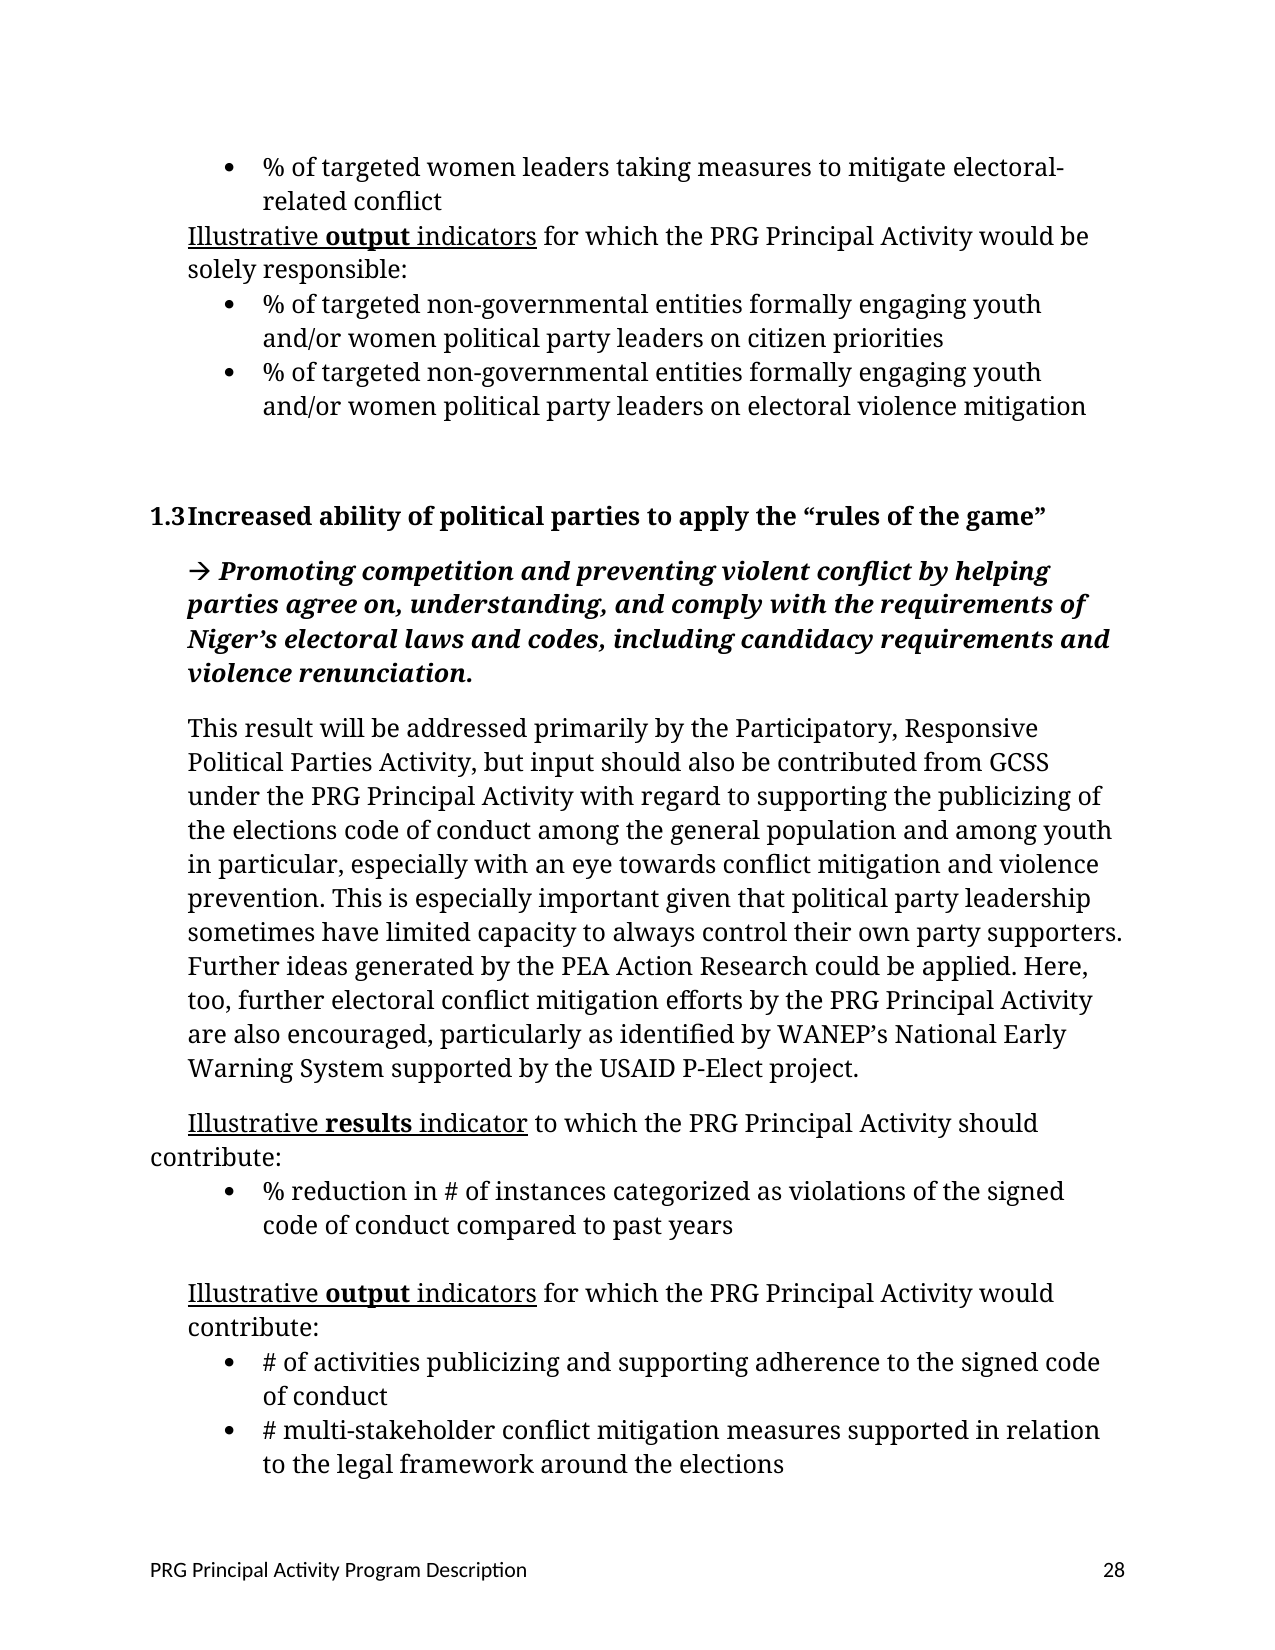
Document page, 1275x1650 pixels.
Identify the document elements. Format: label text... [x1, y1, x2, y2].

text Illustrative output indicators for which the PRG Principal Activity would contribute: [187, 1276, 1125, 1344]
text Illustrative output indicators for which the PRG Principal Activity would be solely responsible: [187, 218, 1125, 286]
list % reduction in # of instances categorized as violations of the signed code of conduct compared to past years [225, 1174, 1125, 1242]
text Promoting competition and preventing violent conflict by helping parties agree on, understanding, and comply with the requirements of Niger’s electoral laws and codes, including candidacy requirements and violence renunciation. [187, 553, 1125, 689]
list # of activities publicizing and supporting adherence to the signed code of conduct [225, 1344, 1125, 1412]
list Increased ability of political parties to apply the “rules of the game” [150, 498, 1125, 532]
list % of targeted non-governmental entities formally engaging youth and/or women political party leaders on electoral violence mitigation [225, 354, 1125, 422]
text This result will be addressed primarily by the Participatory, Responsive Political Parties Activity, but input should also be contributed from GCSS under the PRG Principal Activity with regard to supporting the publicizing of the elections code of conduct among the general population and among youth in particular, especially with an eye towards conflict mitigation and violence prevention. This is especially important given that political party leadership sometimes have limited capacity to always control their own party supporters. Further ideas generated by the PEA Action Research could be applied. Here, too, further electoral conflict mitigation efforts by the PRG Principal Activity are also encouraged, particularly as identified by WANEP’s National Early Warning System supported by the USAID P-Elect project. [187, 710, 1125, 1085]
text Illustrative results indicator to which the PRG Principal Activity should contribute: [150, 1106, 1125, 1174]
list # multi-stakeholder conflict mitigation measures supported in relation to the legal framework around the elections [225, 1412, 1125, 1480]
list % of targeted women leaders taking measures to mitigate electoral-related conflict [225, 150, 1125, 218]
list % of targeted non-governmental entities formally engaging youth and/or women political party leaders on citizen priorities [225, 286, 1125, 354]
